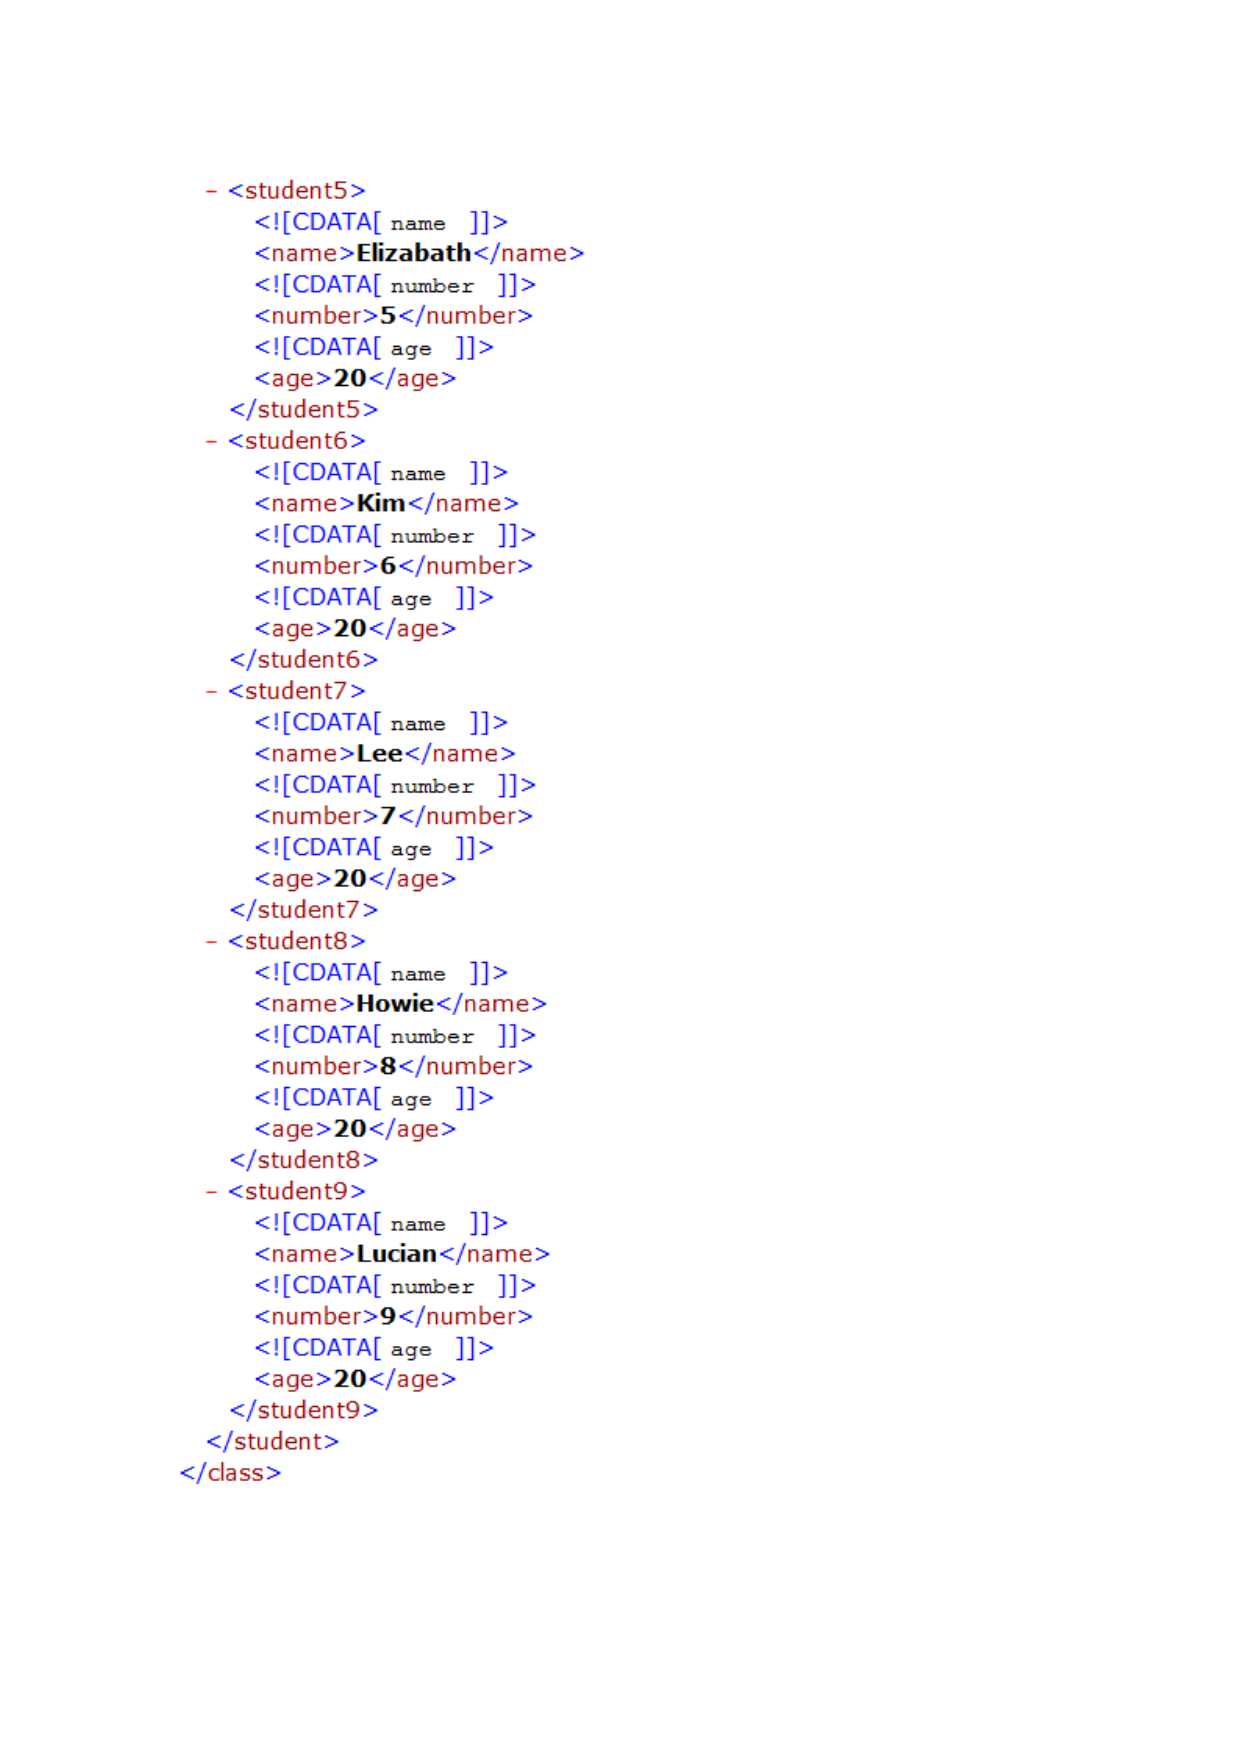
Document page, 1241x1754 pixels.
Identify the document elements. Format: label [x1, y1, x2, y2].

picture [150, 177, 1044, 1492]
